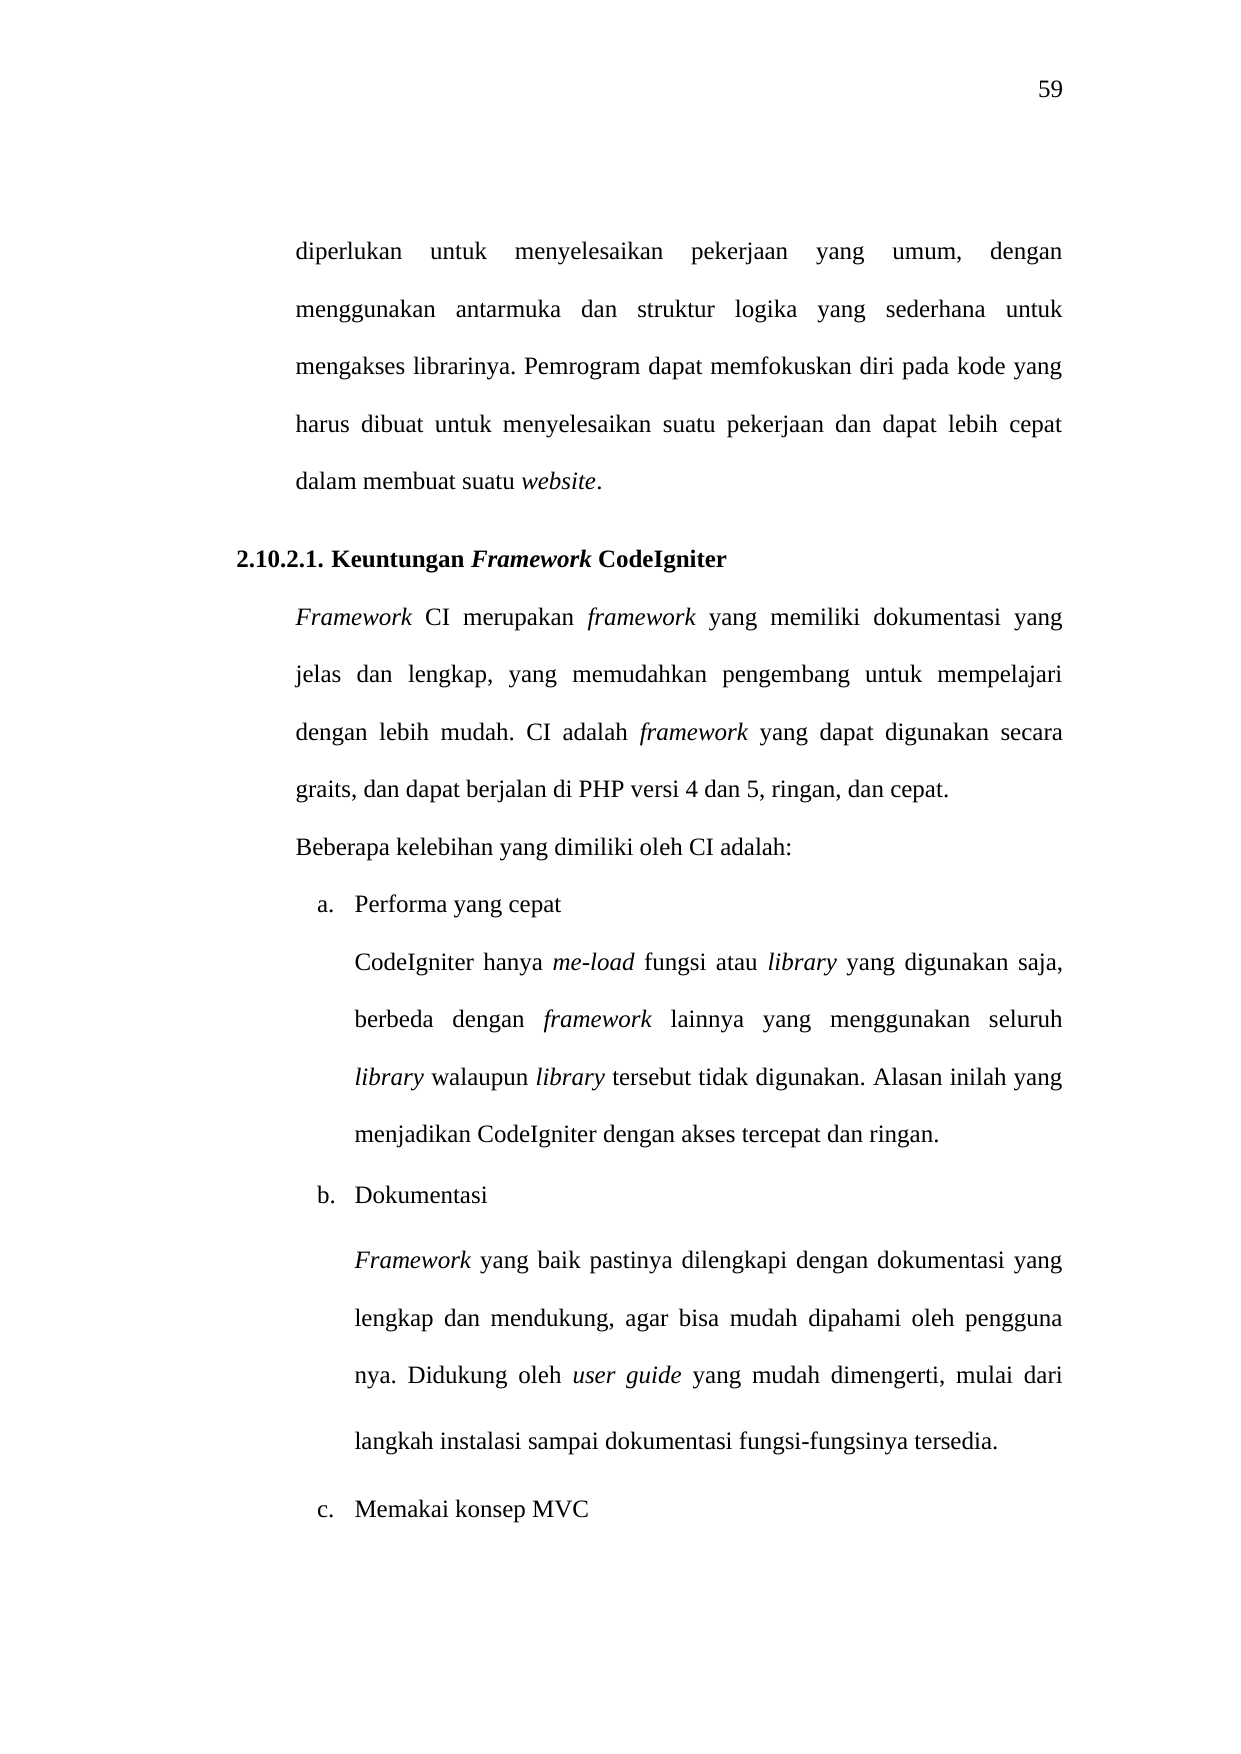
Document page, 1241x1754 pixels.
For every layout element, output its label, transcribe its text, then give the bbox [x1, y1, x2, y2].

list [295, 236, 1063, 495]
list Dokumentasi [317, 1177, 1063, 1211]
list CodeIgniter hanya me-load fungsi atau library yang digunakan saja, berbeda dengan framework lainnya yang menggunakan seluruh library walaupun library tersebut tidak digunakan. Alasan inilah yang menjadikan CodeIgniter dengan akses tercepat dan ringan. [354, 947, 1063, 1148]
list Framework yang baik pastinya dilengkapi dengan dokumentasi yang lengkap dan mendukung, agar bisa mudah dipahami oleh pengguna nya. Didukung oleh user guide yang mudah dimengerti, mulai dari langkah instalasi sampai dokumentasi fungsi-fungsinya tersedia. [354, 1245, 1063, 1457]
subtitle Keuntungan Framework CodeIgniter [236, 544, 1063, 573]
list Framework CI merupakan framework yang memiliki dokumentasi yang jelas dan lengkap, yang memudahkan pengembang untuk mempelajari dengan lebih mudah. CI adalah framework yang dapat digunakan secara graits, dan dapat berjalan di PHP versi 4 dan 5, ringan, dan cepat. [295, 602, 1063, 803]
list Memakai konsep MVC [317, 1491, 1063, 1525]
list Beberapa kelebihan yang dimiliki oleh CI adalah: [295, 832, 1063, 861]
list Performa yang cepat [317, 889, 1063, 918]
